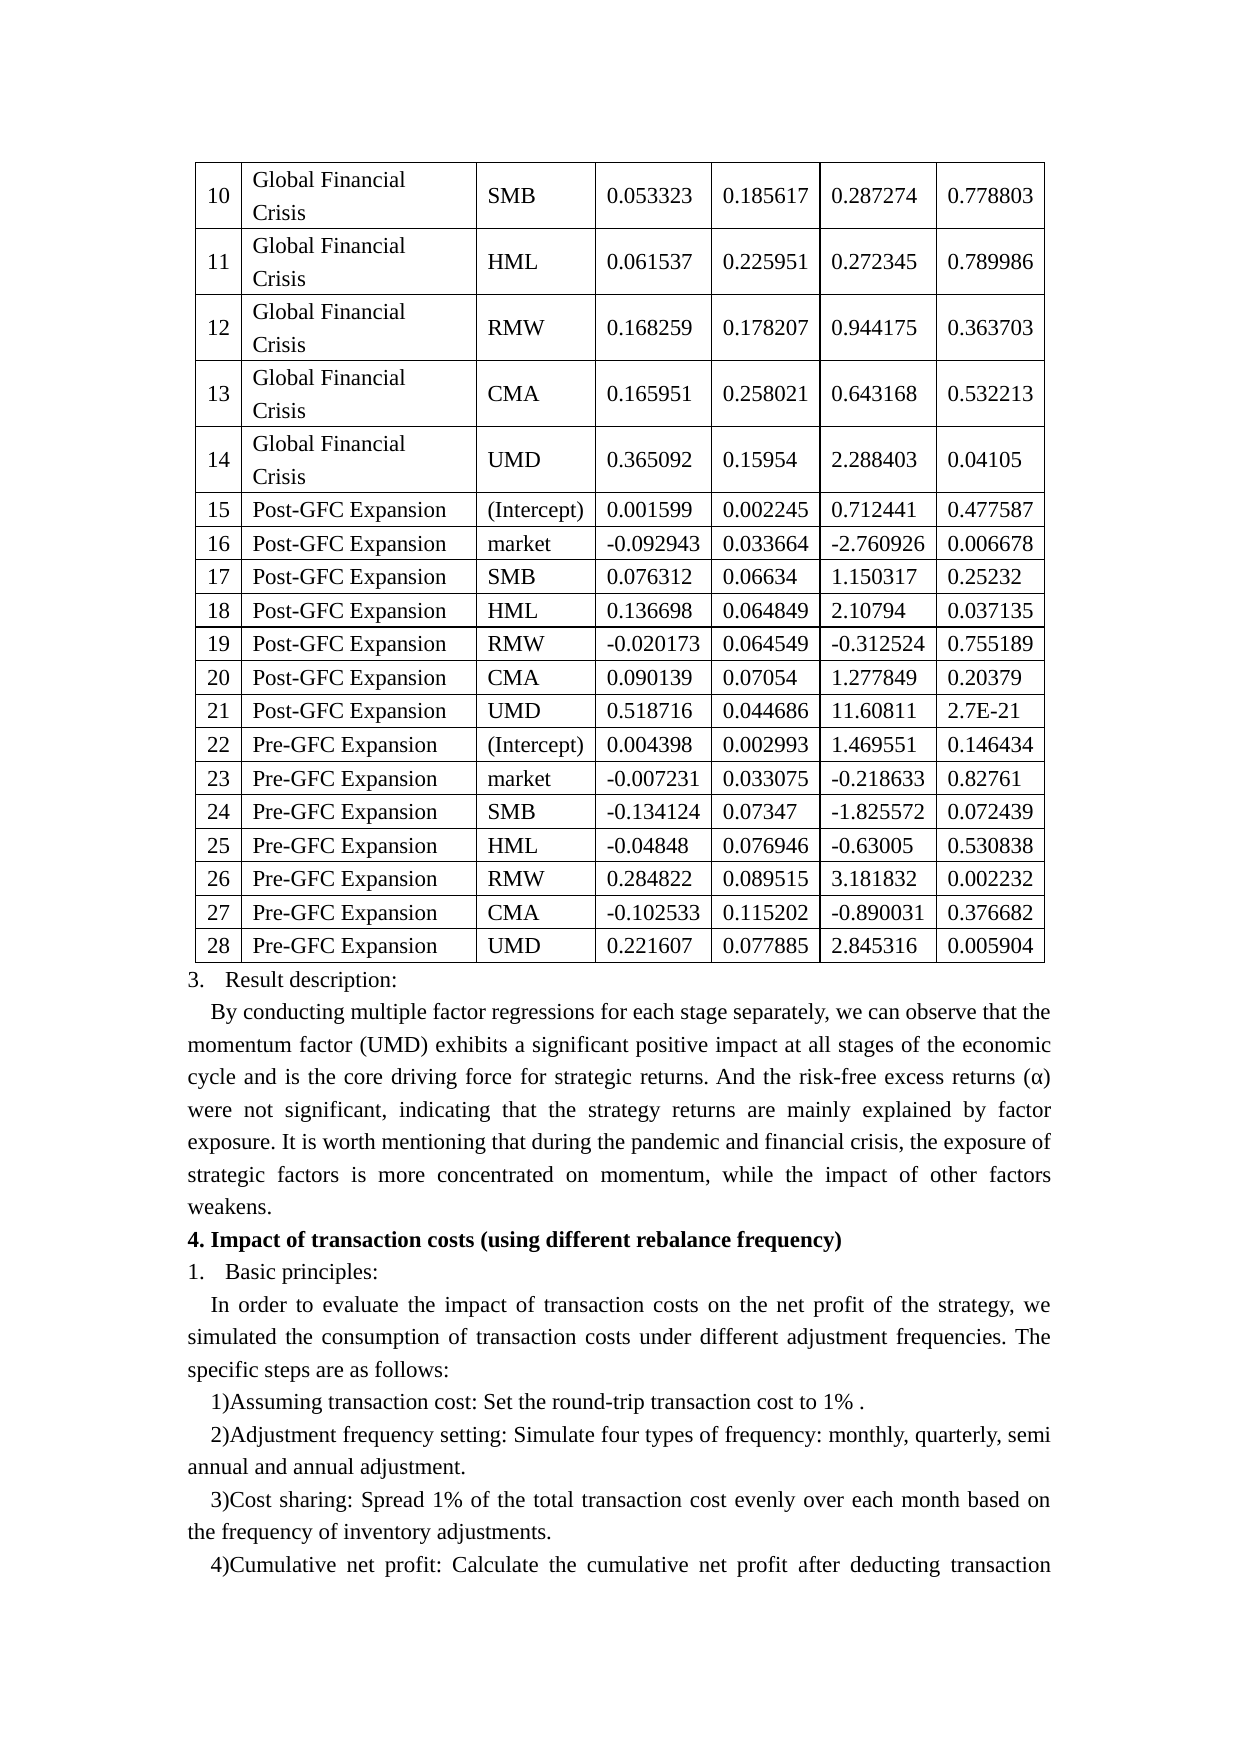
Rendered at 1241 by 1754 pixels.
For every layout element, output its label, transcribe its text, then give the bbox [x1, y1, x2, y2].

table_cell 0.002232 [937, 862, 1044, 895]
table_cell 0.15954 [712, 427, 819, 492]
table_cell 0.755189 [937, 628, 1044, 660]
table_cell market [477, 527, 595, 559]
table_cell RMW [477, 295, 595, 360]
table_cell -0.63005 [821, 829, 936, 861]
table_cell 20 [196, 661, 241, 693]
table_cell 26 [196, 862, 241, 895]
table_cell 0.20379 [937, 661, 1044, 693]
table_cell -0.102533 [596, 896, 711, 928]
table_cell 19 [196, 628, 241, 660]
table_cell 0.002993 [712, 728, 819, 761]
table_cell 2.10794 [821, 594, 936, 626]
table_cell 0.076312 [596, 560, 711, 593]
text 4. Impact of transaction costs (using different rebalance frequency) [187, 1223, 1053, 1255]
table_cell -1.825572 [821, 795, 936, 828]
table_cell Pre-GFC Expansion [242, 728, 476, 761]
table_cell 0.006678 [937, 527, 1044, 559]
table_cell 0.136698 [596, 594, 711, 626]
table_cell 0.033664 [712, 527, 819, 559]
table_cell 2.288403 [821, 427, 936, 492]
table_cell 24 [196, 795, 241, 828]
table_cell 0.04105 [937, 427, 1044, 492]
table_cell CMA [477, 661, 595, 693]
table_cell Post-GFC Expansion [242, 594, 476, 626]
table_cell CMA [477, 896, 595, 928]
table_cell 0.225951 [712, 229, 819, 294]
table_cell Pre-GFC Expansion [242, 896, 476, 928]
table_cell Pre-GFC Expansion [242, 929, 476, 962]
table_cell 16 [196, 527, 241, 559]
table_cell -0.134124 [596, 795, 711, 828]
table_cell 0.643168 [821, 361, 936, 426]
table_cell RMW [477, 862, 595, 895]
table_cell 0.530838 [937, 829, 1044, 861]
table_cell 0.258021 [712, 361, 819, 426]
table_cell 0.089515 [712, 862, 819, 895]
table_cell 11.60811 [821, 695, 936, 727]
table_cell 0.002245 [712, 493, 819, 526]
table_cell -2.760926 [821, 527, 936, 559]
table_cell 22 [196, 728, 241, 761]
list Basic principles: [187, 1255, 1053, 1288]
table_cell 0.376682 [937, 896, 1044, 928]
table_cell 0.284822 [596, 862, 711, 895]
text 2)Adjustment frequency setting: Simulate four types of frequency: monthly, quarterly, semi annual and annual adjustment. [187, 1418, 1053, 1483]
table_cell 0.001599 [596, 493, 711, 526]
table_cell Post-GFC Expansion [242, 695, 476, 727]
table_cell 14 [196, 427, 241, 492]
table_cell 0.165951 [596, 361, 711, 426]
table_cell 0.061537 [596, 229, 711, 294]
table_cell 18 [196, 594, 241, 626]
table_cell 0.07054 [712, 661, 819, 693]
list Result description: [187, 963, 1053, 995]
table_cell Global Financial Crisis [242, 427, 476, 492]
table_cell 2.845316 [821, 929, 936, 962]
table_cell Pre-GFC Expansion [242, 829, 476, 861]
table_cell UMD [477, 929, 595, 962]
table_cell 1.150317 [821, 560, 936, 593]
table_cell -0.04848 [596, 829, 711, 861]
table_cell 0.005904 [937, 929, 1044, 962]
table_cell (Intercept) [477, 493, 595, 526]
table_cell 0.518716 [596, 695, 711, 727]
table_cell (Intercept) [477, 728, 595, 761]
table_cell 0.064849 [712, 594, 819, 626]
table_cell 0.712441 [821, 493, 936, 526]
table_cell 0.076946 [712, 829, 819, 861]
table_cell 1.469551 [821, 728, 936, 761]
table_cell Post-GFC Expansion [242, 628, 476, 660]
table_cell 10 [196, 163, 241, 228]
table_cell SMB [477, 795, 595, 828]
table_cell 11 [196, 229, 241, 294]
table_cell -0.312524 [821, 628, 936, 660]
table_cell 0.168259 [596, 295, 711, 360]
table_cell 0.072439 [937, 795, 1044, 828]
table_cell HML [477, 594, 595, 626]
table_cell 0.077885 [712, 929, 819, 962]
table_cell CMA [477, 361, 595, 426]
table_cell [242, 163, 476, 228]
table_cell 0.037135 [937, 594, 1044, 626]
table_cell 2.7E-21 [937, 695, 1044, 727]
table_cell 15 [196, 493, 241, 526]
table_cell RMW [477, 628, 595, 660]
table_cell 0.477587 [937, 493, 1044, 526]
table_cell 3.181832 [821, 862, 936, 895]
table_cell 25 [196, 829, 241, 861]
table_cell -0.092943 [596, 527, 711, 559]
table_cell SMB [477, 560, 595, 593]
table_cell -0.020173 [596, 628, 711, 660]
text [187, 1548, 1053, 1580]
table_cell -0.218633 [821, 762, 936, 794]
table_cell 0.287274 [821, 163, 936, 228]
table_cell 0.25232 [937, 560, 1044, 593]
table_cell 0.532213 [937, 361, 1044, 426]
text By conducting multiple factor regressions for each stage separately, we can observe that the momentum factor (UMD) exhibits a significant positive impact at all stages of the economic cycle and is the core driving force for strategic returns. And the risk-free excess returns (α) were not significant, indicating that the strategy returns are mainly explained by factor exposure. It is worth mentioning that during the pandemic and financial crisis, the exposure of strategic factors is more concentrated on momentum, while the impact of other factors weakens. [187, 995, 1053, 1223]
table_cell Pre-GFC Expansion [242, 795, 476, 828]
table_cell Post-GFC Expansion [242, 560, 476, 593]
table_cell UMD [477, 695, 595, 727]
table_cell -0.007231 [596, 762, 711, 794]
table_cell Post-GFC Expansion [242, 661, 476, 693]
table_cell 0.944175 [821, 295, 936, 360]
table_cell 0.115202 [712, 896, 819, 928]
table_cell 0.363703 [937, 295, 1044, 360]
table_cell 13 [196, 361, 241, 426]
table_cell 0.221607 [596, 929, 711, 962]
table_cell Global Financial Crisis [242, 295, 476, 360]
text In order to evaluate the impact of transaction costs on the net profit of the strategy, we simulated the consumption of transaction costs under different adjustment frequencies. The specific steps are as follows: [187, 1288, 1053, 1385]
table_cell 0.365092 [596, 427, 711, 492]
table_cell 0.789986 [937, 229, 1044, 294]
table_cell 0.004398 [596, 728, 711, 761]
table_cell 0.185617 [712, 163, 819, 228]
table_cell 12 [196, 295, 241, 360]
table_cell 0.06634 [712, 560, 819, 593]
table_cell 0.178207 [712, 295, 819, 360]
table_cell 1.277849 [821, 661, 936, 693]
table_cell HML [477, 829, 595, 861]
table_cell 27 [196, 896, 241, 928]
table_cell 0.033075 [712, 762, 819, 794]
table_cell 0.07347 [712, 795, 819, 828]
table_cell 0.82761 [937, 762, 1044, 794]
table_cell 17 [196, 560, 241, 593]
table_cell -0.890031 [821, 896, 936, 928]
table_cell market [477, 762, 595, 794]
table_cell 28 [196, 929, 241, 962]
table_cell 0.053323 [596, 163, 711, 228]
table_cell 21 [196, 695, 241, 727]
text 3)Cost sharing: Spread 1% of the total transaction cost evenly over each month based on the frequency of inventory adjustments. [187, 1483, 1053, 1548]
table_cell 23 [196, 762, 241, 794]
table_cell HML [477, 229, 595, 294]
table_cell 0.778803 [937, 163, 1044, 228]
table_cell 0.272345 [821, 229, 936, 294]
table_cell UMD [477, 427, 595, 492]
table_cell 0.064549 [712, 628, 819, 660]
text 1)Assuming transaction cost: Set the round-trip transaction cost to 1% . [187, 1385, 1053, 1418]
table_cell 0.044686 [712, 695, 819, 727]
table_cell Global Financial Crisis [242, 229, 476, 294]
table_cell 0.090139 [596, 661, 711, 693]
table_cell 0.146434 [937, 728, 1044, 761]
table_cell Post-GFC Expansion [242, 493, 476, 526]
table_cell Pre-GFC Expansion [242, 862, 476, 895]
table_cell Pre-GFC Expansion [242, 762, 476, 794]
table_cell SMB [477, 163, 595, 228]
table_cell Global Financial Crisis [242, 361, 476, 426]
table_cell Post-GFC Expansion [242, 527, 476, 559]
